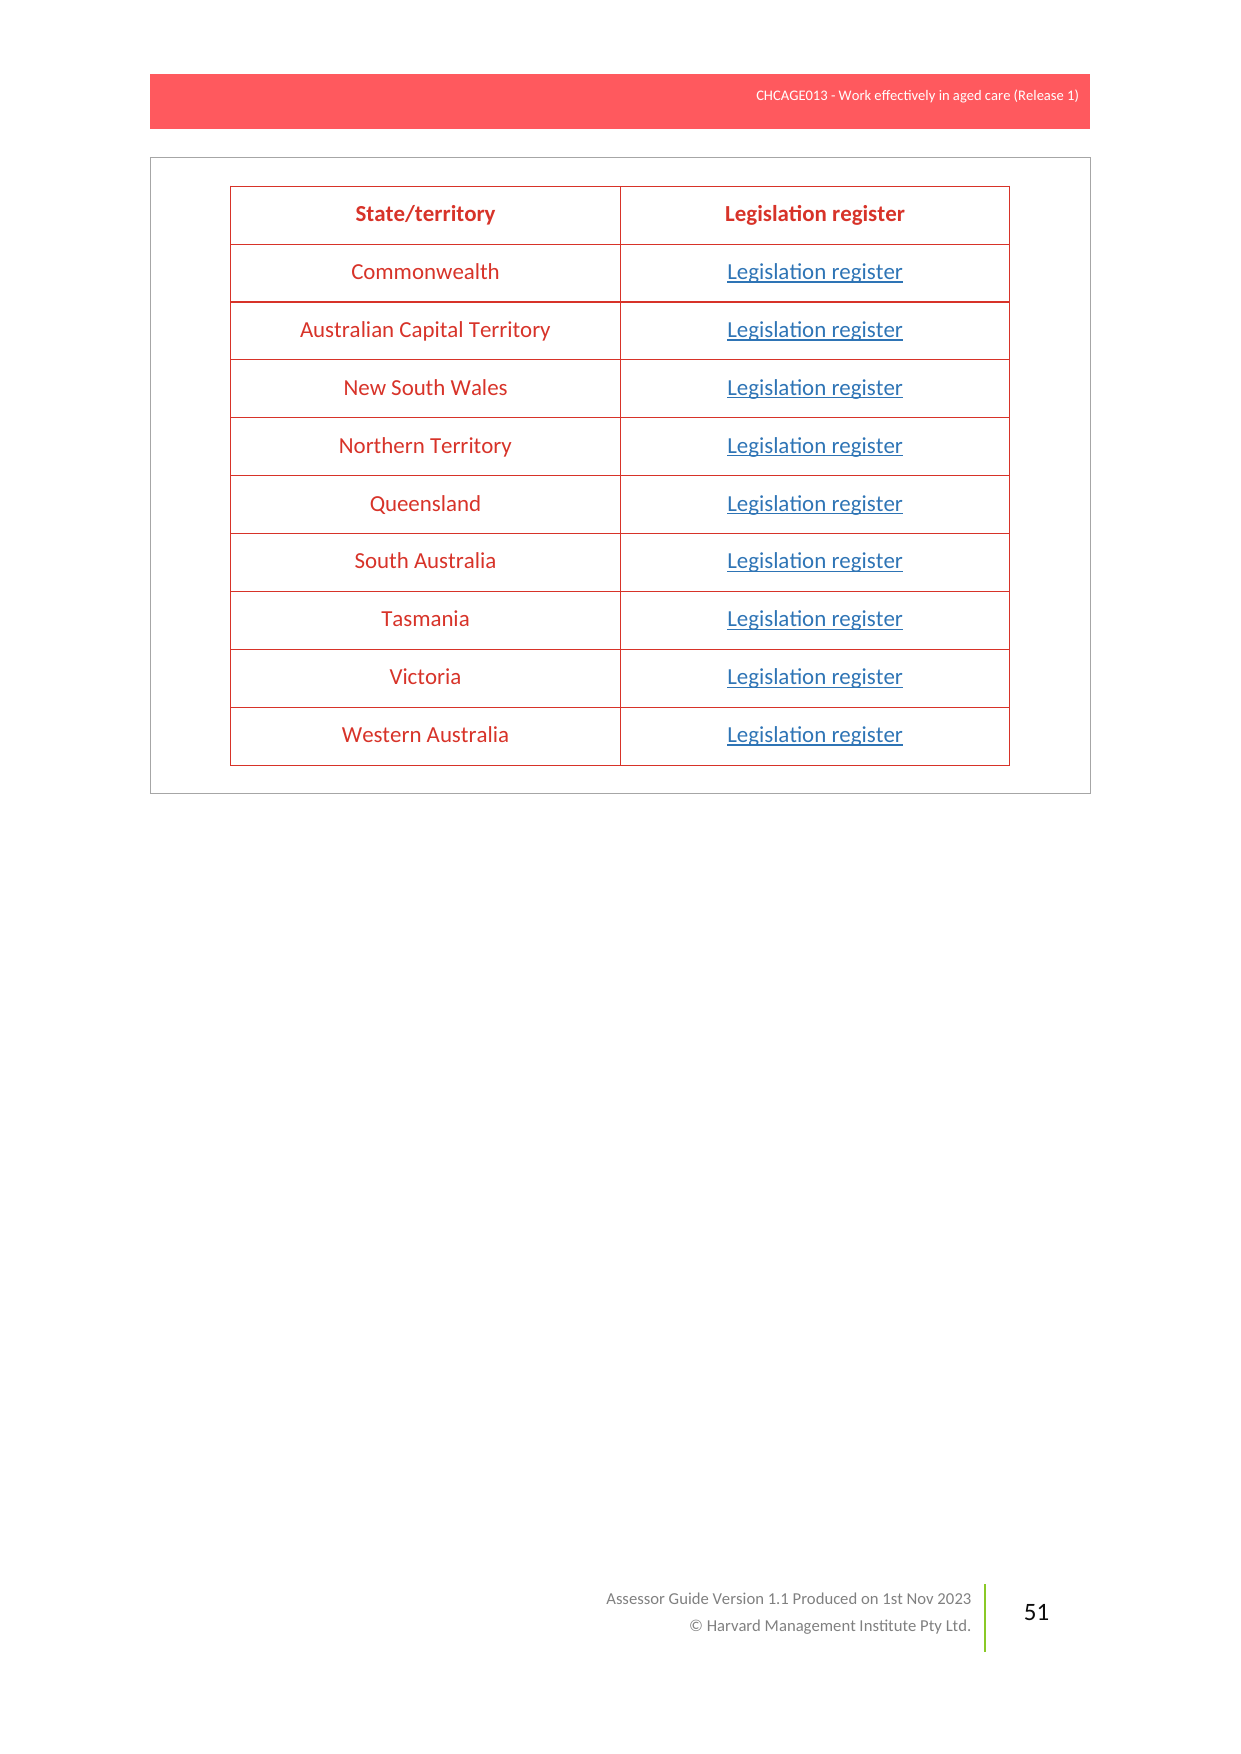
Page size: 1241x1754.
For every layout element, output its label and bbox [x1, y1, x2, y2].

table_header [151, 158, 1090, 793]
